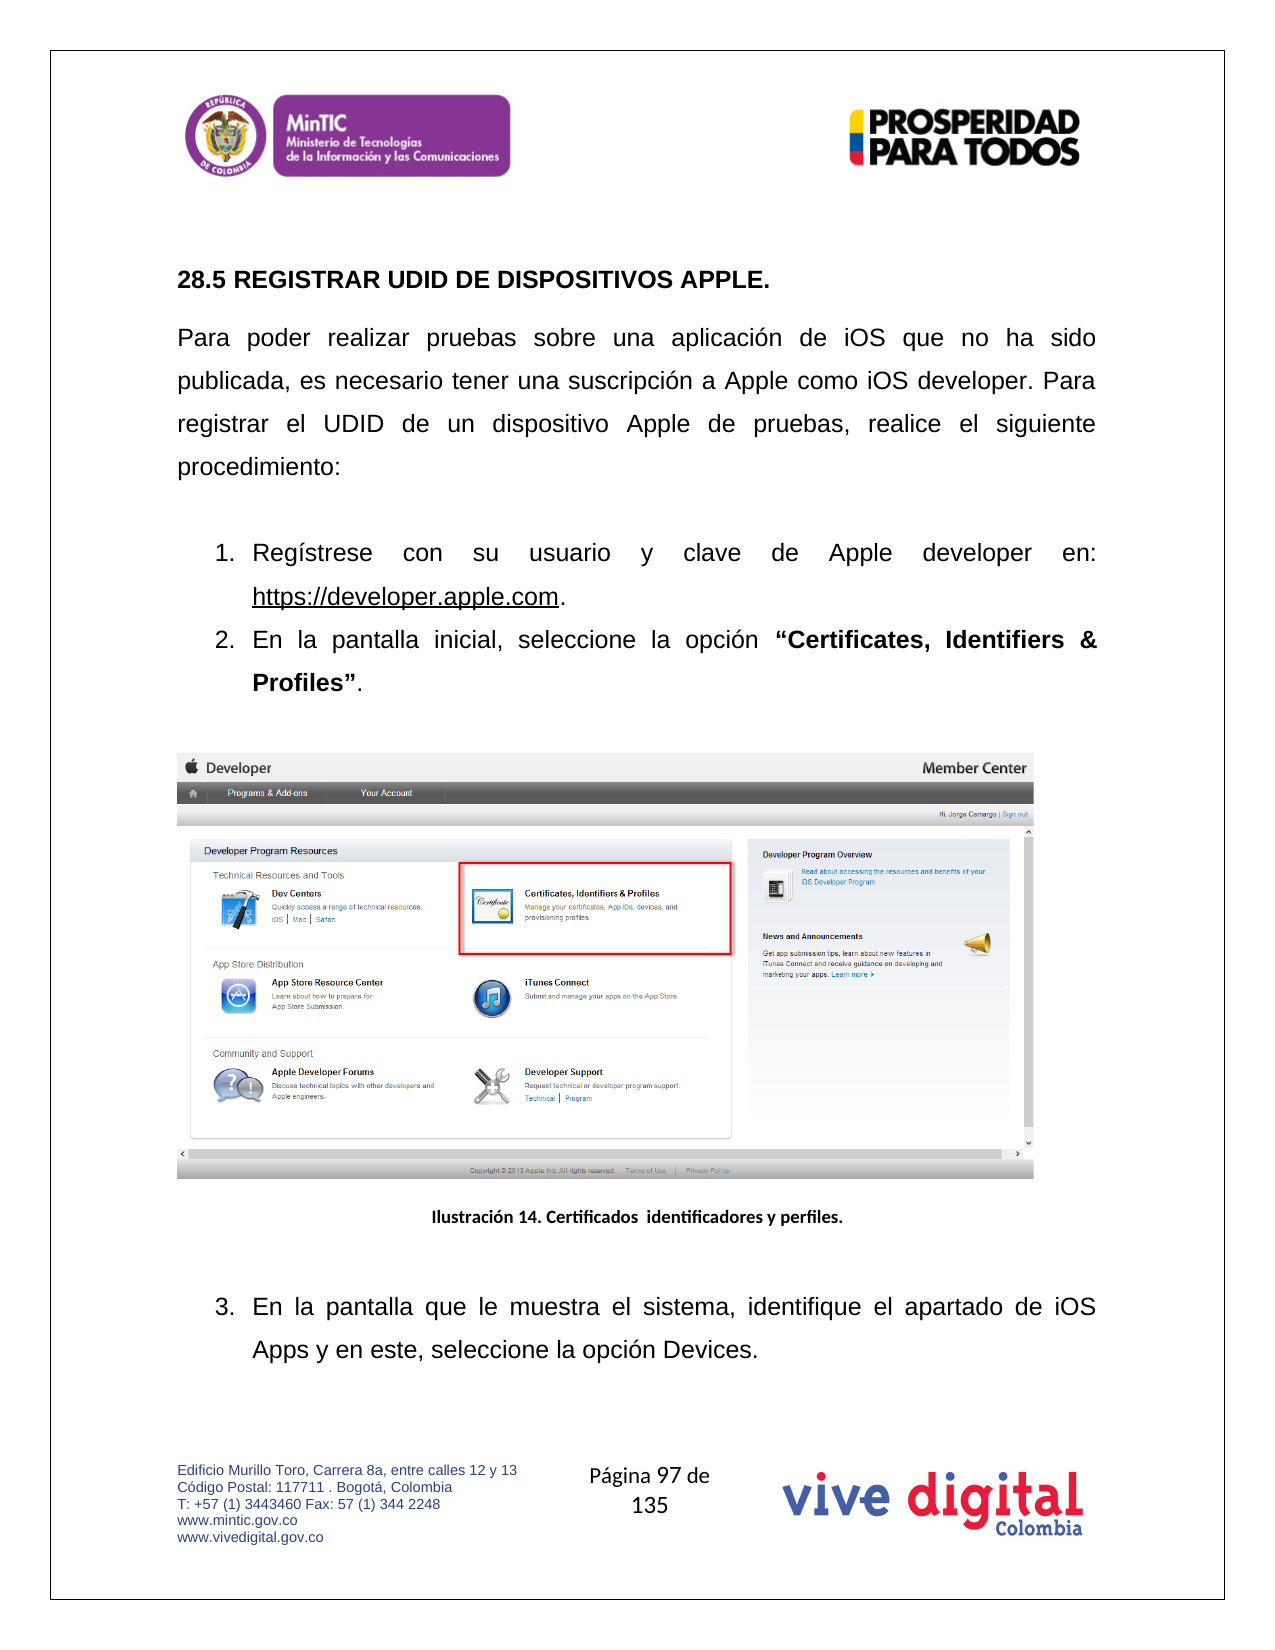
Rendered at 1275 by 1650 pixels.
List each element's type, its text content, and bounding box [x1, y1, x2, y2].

picture [177, 753, 1034, 1179]
list REGISTRAR UDID DE DISPOSITIVOS APPLE. [177, 265, 1098, 294]
list Regístrese con su usuario y clave de Apple developer en: https://developer.apple.com. [214, 538, 1098, 610]
picture [839, 101, 1090, 177]
picture [772, 1463, 1098, 1545]
list En la pantalla inicial, seleccione la opción “Certificates, Identifiers & Profiles”. [214, 624, 1098, 696]
list En la pantalla que le muestra el sistema, identifique el apartado de iOS Apps y en este, seleccione la opción Devices. [214, 1292, 1098, 1364]
text Para poder realizar pruebas sobre una aplicación de iOS que no ha sido publicada, es necesario tener una suscripción a Apple como iOS developer. Para registrar el UDID de un dispositivo Apple de pruebas, realice el siguiente procedimiento: [177, 323, 1098, 481]
picture [177, 73, 529, 194]
